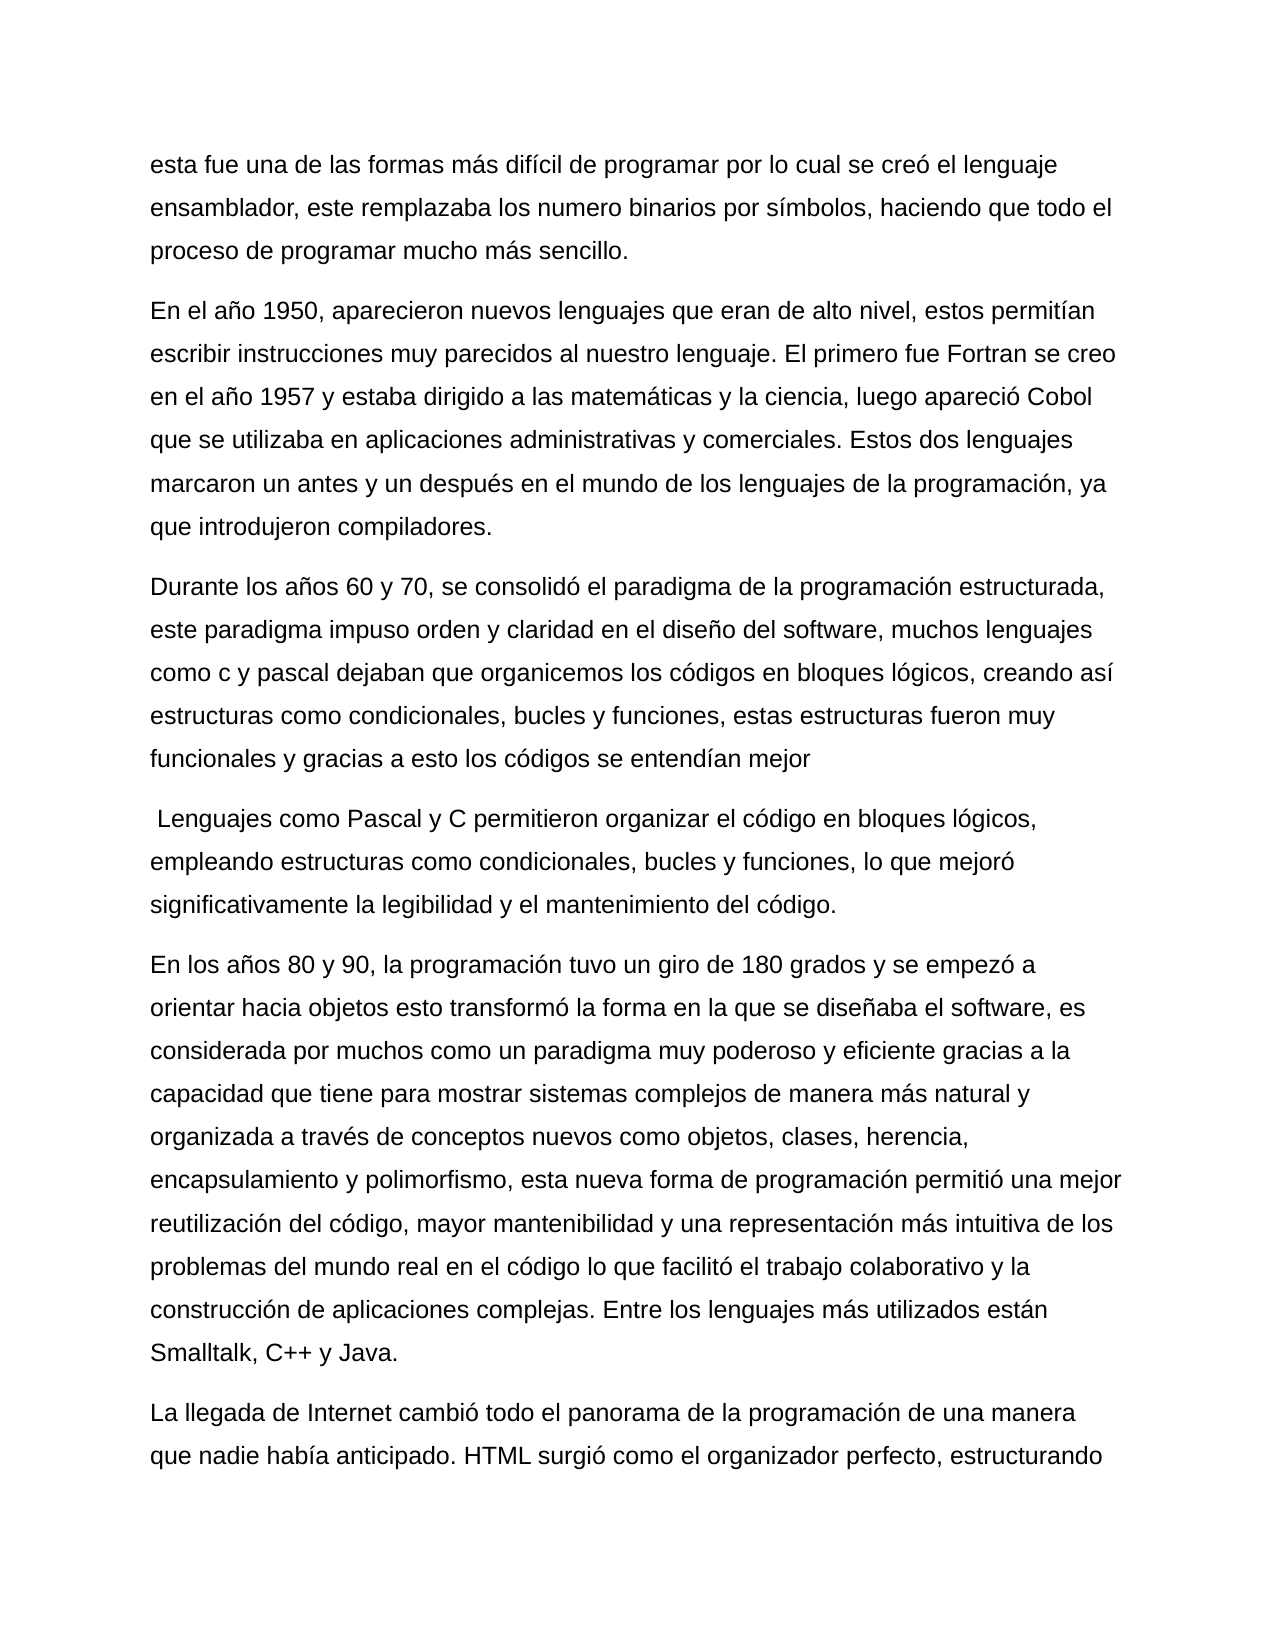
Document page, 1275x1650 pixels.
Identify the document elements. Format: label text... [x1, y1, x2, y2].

text Durante los años 60 y 70, se consolidó el paradigma de la programación estructurada, este paradigma impuso orden y claridad en el diseño del software, muchos lenguajes como c y pascal dejaban que organicemos los códigos en bloques lógicos, creando así estructuras como condicionales, bucles y funciones, estas estructuras fueron muy funcionales y gracias a esto los códigos se entendían mejor [150, 571, 1125, 773]
text En el año 1950, aparecieron nuevos lenguajes que eran de alto nivel, estos permitían escribir instrucciones muy parecidos al nuestro lenguaje. El primero fue Fortran se creo en el año 1957 y estaba dirigido a las matemáticas y la ciencia, luego apareció Cobol que se utilizaba en aplicaciones administrativas y comerciales. Estos dos lenguajes marcaron un antes y un después en el mundo de los lenguajes de la programación, ya que introdujeron compiladores. [150, 296, 1125, 540]
text En los años 80 y 90, la programación tuvo un giro de 180 grados y se empezó a orientar hacia objetos esto transformó la forma en la que se diseñaba el software, es considerada por muchos como un paradigma muy poderoso y eficiente gracias a la capacidad que tiene para mostrar sistemas complejos de manera más natural y organizada a través de conceptos nuevos como objetos, clases, herencia, encapsulamiento y polimorfismo, esta nueva forma de programación permitió una mejor reutilización del código, mayor mantenibilidad y una representación más intuitiva de los problemas del mundo real en el código lo que facilitó el trabajo colaborativo y la construcción de aplicaciones complejas. Entre los lenguajes más utilizados están Smalltalk, C++ y Java. [150, 950, 1125, 1367]
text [150, 150, 1125, 265]
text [150, 1398, 1125, 1469]
text Lenguajes como Pascal y C permitieron organizar el código en bloques lógicos, empleando estructuras como condicionales, bucles y funciones, lo que mejoró significativamente la legibilidad y el mantenimiento del código. [150, 804, 1125, 919]
